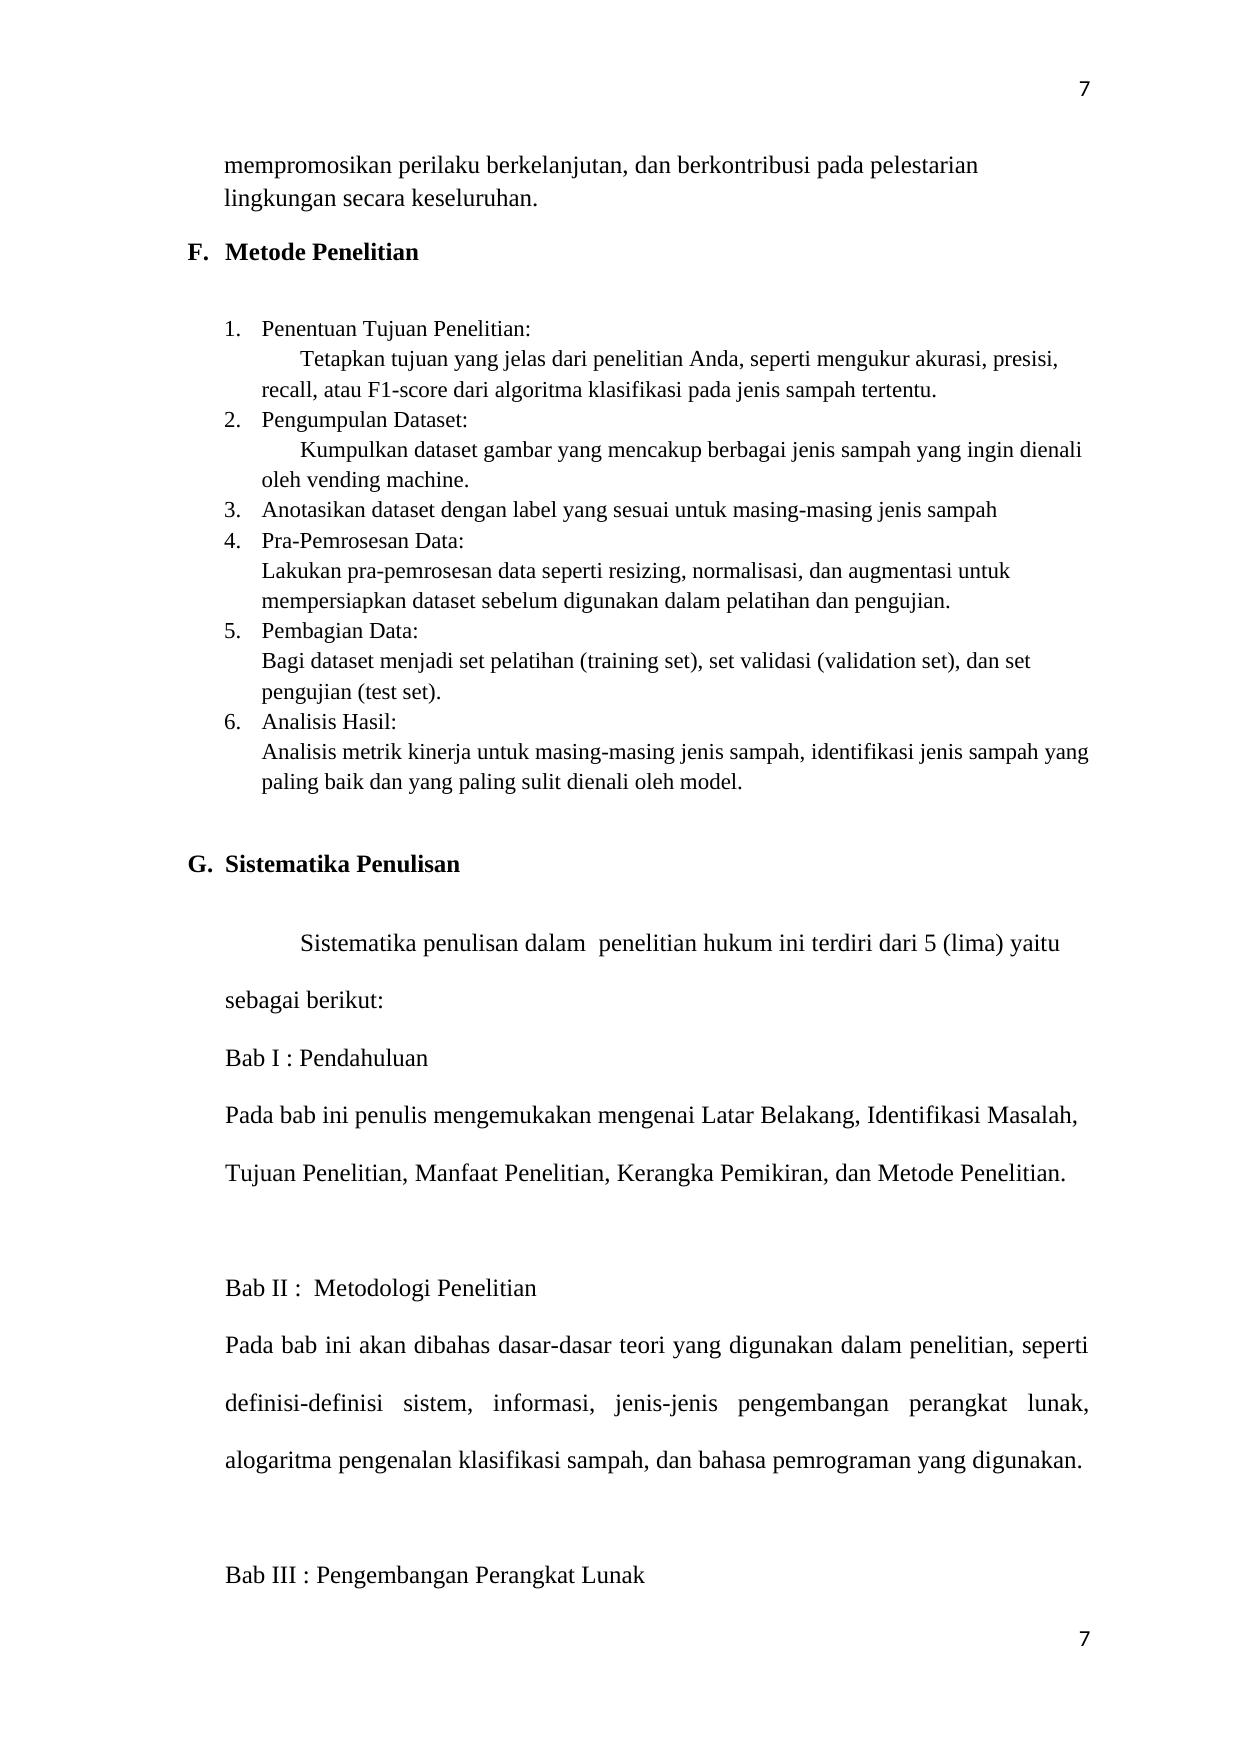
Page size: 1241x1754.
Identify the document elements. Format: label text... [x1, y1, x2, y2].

text Pada bab ini penulis mengemukakan mengenai Latar Belakang, Identifikasi Masalah, Tujuan Penelitian, Manfaat Penelitian, Kerangka Pemikiran, dan Metode Penelitian. [225, 1100, 1090, 1187]
list Pembagian Data: [224, 617, 1090, 644]
list Analisis Hasil: [224, 708, 1090, 734]
subtitle Sistematika Penulisan [187, 849, 1090, 878]
list Tetapkan tujuan yang jelas dari penelitian Anda, seperti mengukur akurasi, presisi, recall, atau F1-score dari algoritma klasifikasi pada jenis sampah tertentu. [261, 345, 1090, 402]
list Bab III : Pengembangan Perangkat Lunak [225, 1560, 1090, 1589]
list Penentuan Tujuan Penelitian: [224, 315, 1090, 342]
list Sistematika penulisan dalam penelitian hukum ini terdiri dari 5 (lima) yaitu sebagai berikut: [225, 928, 1090, 1014]
list Bagi dataset menjadi set pelatihan (training set), set validasi (validation set), dan set pengujian (test set). [261, 647, 1090, 704]
list Pengumpulan Dataset: [224, 406, 1090, 432]
list Pra-Pemrosesan Data: [224, 527, 1090, 553]
list Bab II : Metodologi Penelitian [225, 1273, 1090, 1302]
list Kumpulkan dataset gambar yang mencakup berbagai jenis sampah yang ingin dienali oleh vending machine. [261, 436, 1090, 493]
list Anotasikan dataset dengan label yang sesuai untuk masing-masing jenis sampah [224, 496, 1090, 523]
list Pada bab ini akan dibahas dasar-dasar teori yang digunakan dalam penelitian, seperti definisi-definisi sistem, informasi, jenis-jenis pengembangan perangkat lunak, alogaritma pengenalan klasifikasi sampah, dan bahasa pemrograman yang digunakan. [225, 1330, 1090, 1474]
text Bab I : Pendahuluan [150, 1043, 1090, 1072]
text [224, 150, 1090, 212]
list Lakukan pra-pemrosesan data seperti resizing, normalisasi, dan augmentasi untuk mempersiapkan dataset sebelum digunakan dalam pelatihan dan pengujian. [261, 557, 1090, 613]
list Analisis metrik kinerja untuk masing-masing jenis sampah, identifikasi jenis sampah yang paling baik dan yang paling sulit dienali oleh model. [261, 738, 1090, 795]
subtitle Metode Penelitian [187, 237, 1090, 266]
